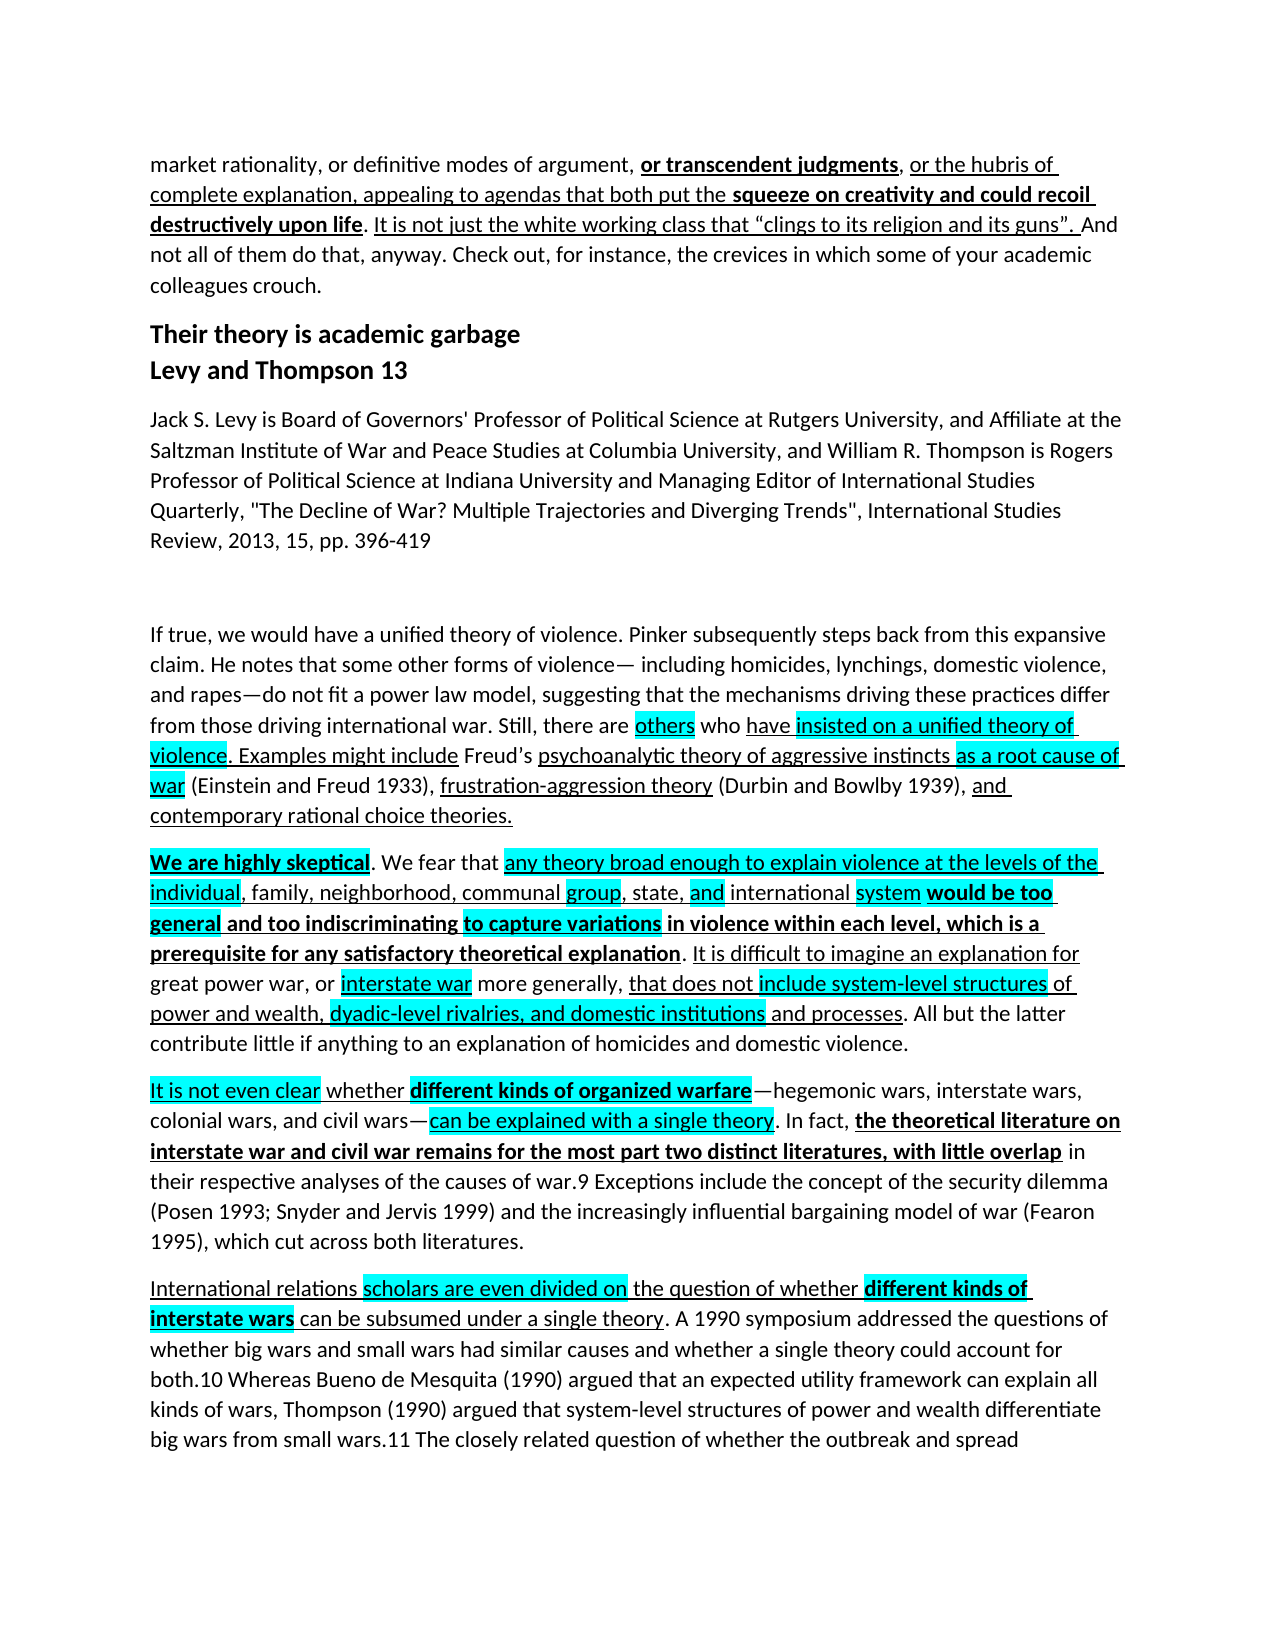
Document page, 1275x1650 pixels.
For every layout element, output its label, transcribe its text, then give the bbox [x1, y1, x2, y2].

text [150, 1274, 1125, 1453]
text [150, 150, 1125, 299]
text If true, we would have a unified theory of violence. Pinker subsequently steps back from this expansive claim. He notes that some other forms of violence— including homicides, lynchings, domestic violence, and rapes—do not fit a power law model, suggesting that the mechanisms driving these practices differ from those driving international war. Still, there are others who have insisted on a unified theory of violence. Examples might include Freud’s psychoanalytic theory of aggressive instincts as a root cause of war (Einstein and Freud 1933), frustration-aggression theory (Durbin and Bowlby 1939), and contemporary rational choice theories. [150, 620, 1125, 829]
text We are highly skeptical. We fear that any theory broad enough to explain violence at the levels of the individual, family, neighborhood, communal group, state, and international system would be too general and too indiscriminating to capture variations in violence within each level, which is a prerequisite for any satisfactory theoretical explanation. It is difficult to imagine an explanation for great power war, or interstate war more generally, that does not include system-level structures of power and wealth, dyadic-level rivalries, and domestic institutions and processes. All but the latter contribute little if anything to an explanation of homicides and domestic violence. [150, 848, 1125, 1058]
subtitle Their theory is academic garbage [150, 318, 1125, 351]
text Jack S. Levy is Board of Governors' Professor of Political Science at Rutgers University, and Affiliate at the Saltzman Institute of War and Peace Studies at Columbia University, and William R. Thompson is Rogers Professor of Political Science at Indiana University and Managing Editor of International Studies Quarterly, "The Decline of War? Multiple Trajectories and Diverging Trends", International Studies Review, 2013, 15, pp. 396-419 [150, 406, 1125, 554]
text It is not even clear whether different kinds of organized warfare—hegemonic wars, interstate wars, colonial wars, and civil wars—can be explained with a single theory. In fact, the theoretical literature on interstate war and civil war remains for the most part two distinct literatures, with little overlap in their respective analyses of the causes of war.9 Exceptions include the concept of the security dilemma (Posen 1993; Snyder and Jervis 1999) and the increasingly influential bargaining model of war (Fearon 1995), which cut across both literatures. [150, 1076, 1125, 1256]
text Levy and Thompson 13 [150, 353, 1125, 386]
